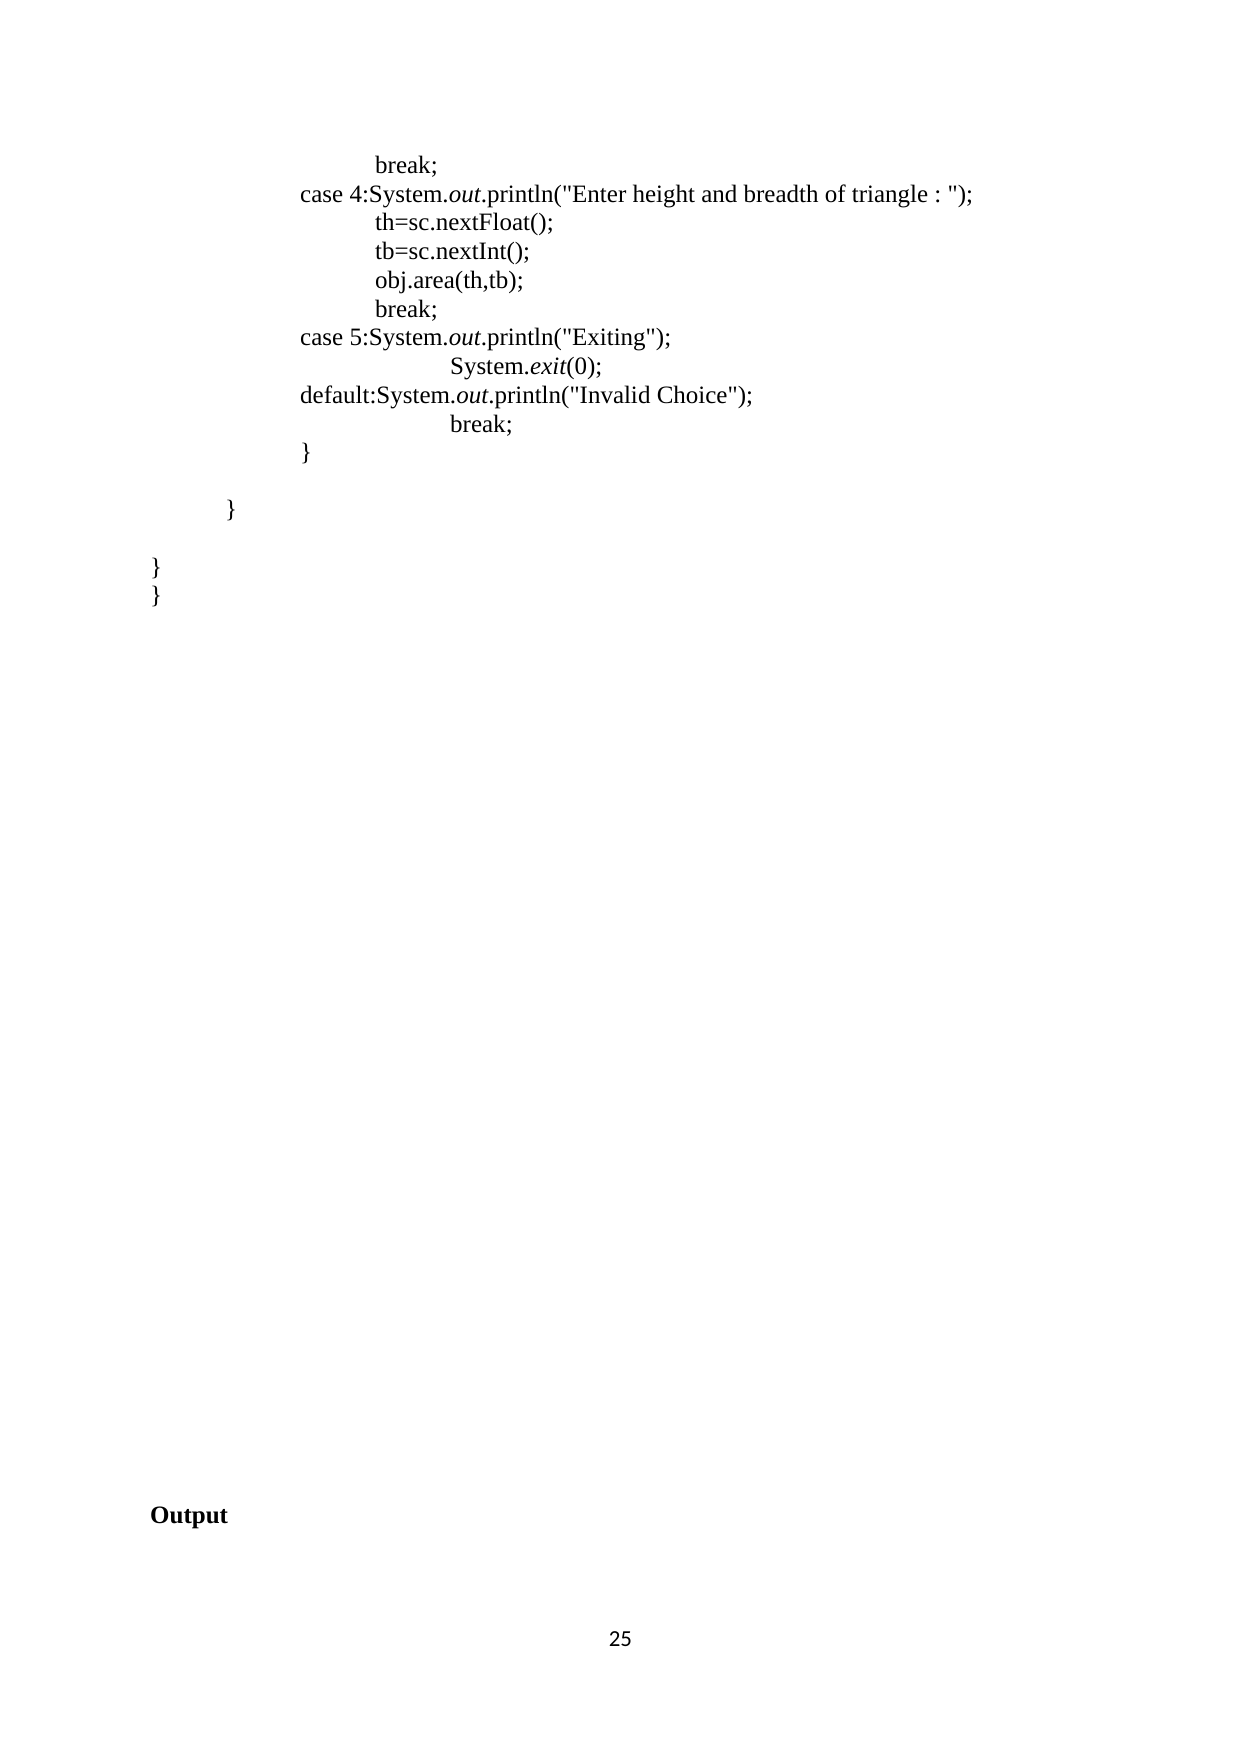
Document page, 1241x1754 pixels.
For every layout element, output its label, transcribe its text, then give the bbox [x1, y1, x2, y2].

text obj.area(th,tb); [150, 265, 1090, 294]
text Output [150, 1501, 1090, 1529]
text tb=sc.nextInt(); [150, 236, 1090, 265]
text } [150, 437, 1090, 466]
text } [150, 581, 1090, 609]
text th=sc.nextFloat(); [150, 207, 1090, 236]
text break; [150, 409, 1090, 437]
text break; [150, 150, 1090, 179]
text break; [150, 294, 1090, 322]
text } [150, 494, 1090, 523]
text System.exit(0); [150, 351, 1090, 380]
text } [150, 552, 1090, 581]
text default:System.out.println("Invalid Choice"); [150, 380, 1090, 409]
text case 4:System.out.println("Enter height and breadth of triangle : "); [150, 179, 1090, 207]
text case 5:System.out.println("Exiting"); [150, 322, 1090, 351]
